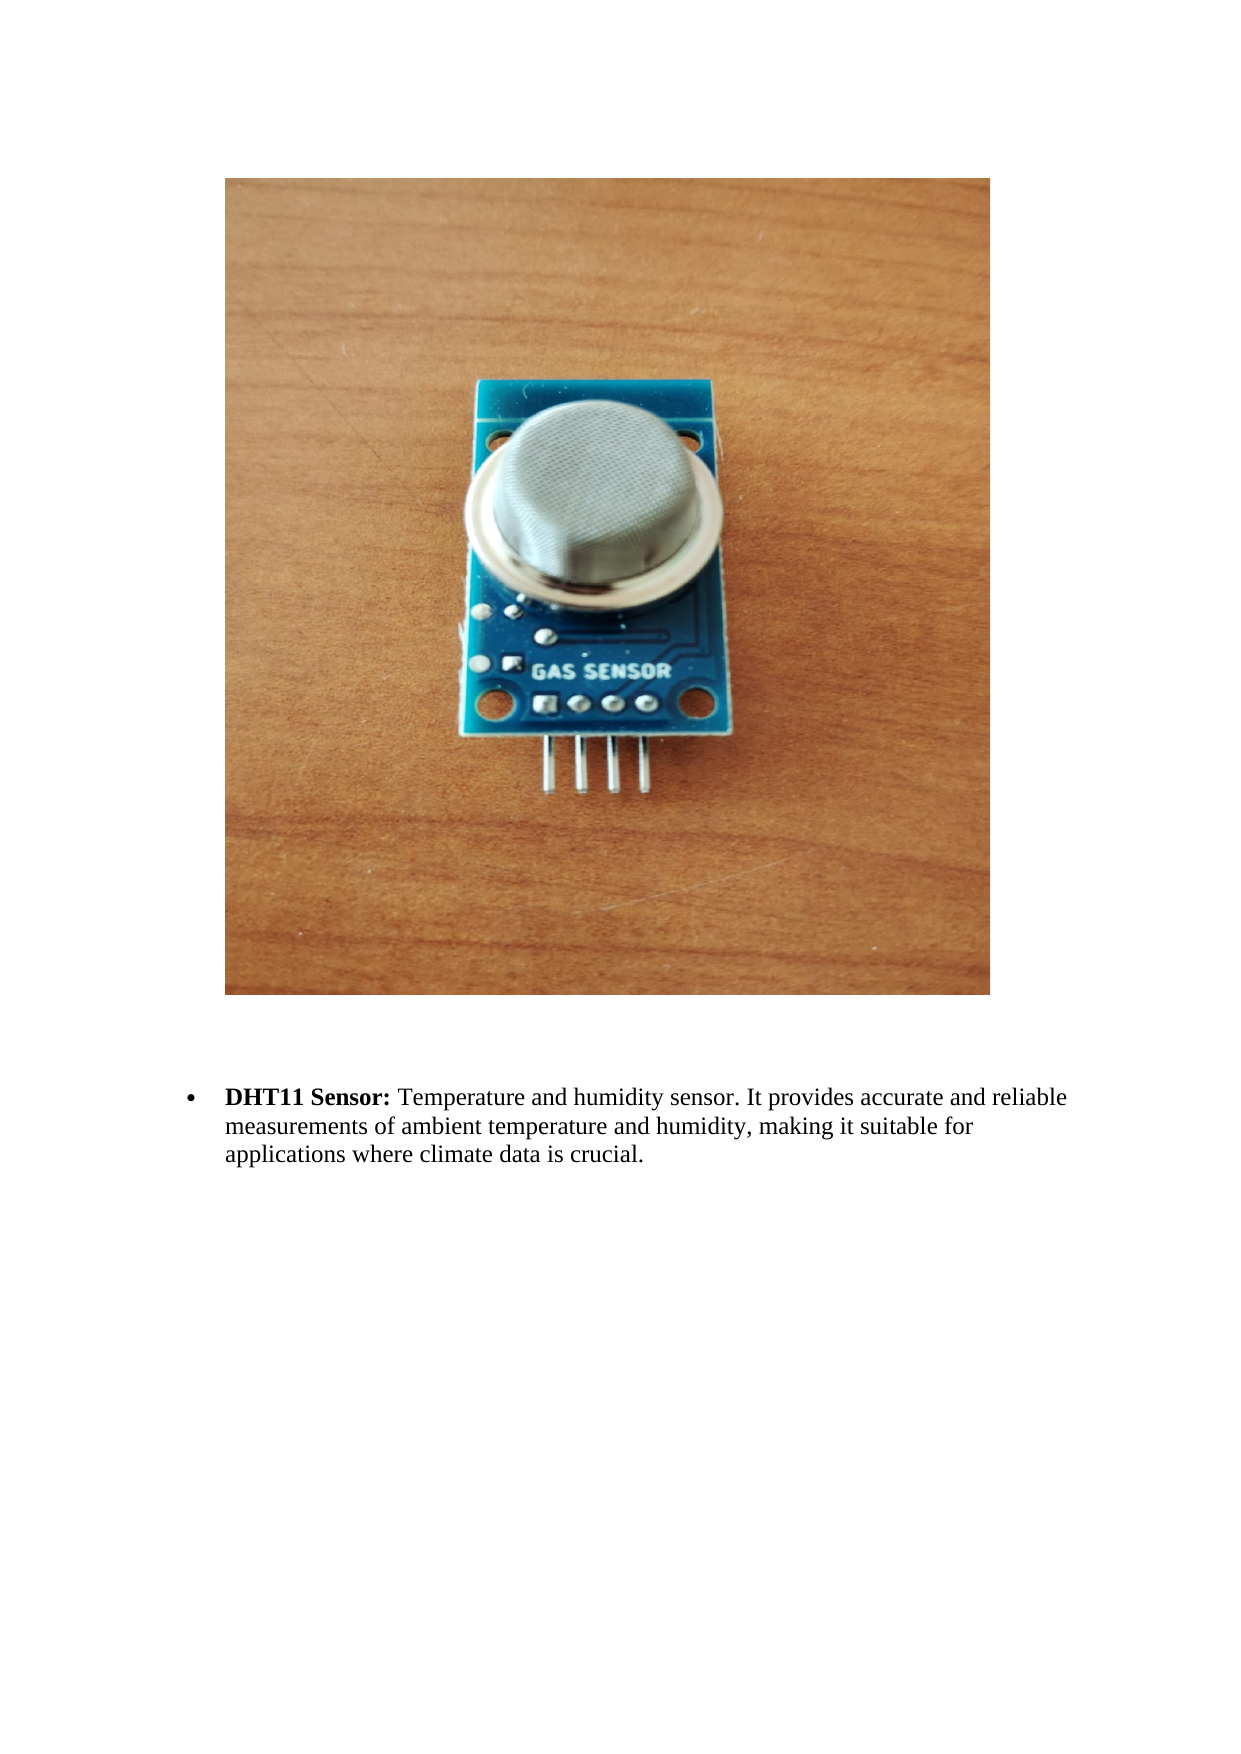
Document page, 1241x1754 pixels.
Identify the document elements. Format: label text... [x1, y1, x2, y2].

list DHT11 Sensor: Temperature and humidity sensor. It provides accurate and reliable measurements of ambient temperature and humidity, making it suitable for applications where climate data is crucial. [187, 1082, 1090, 1168]
picture [225, 178, 991, 995]
